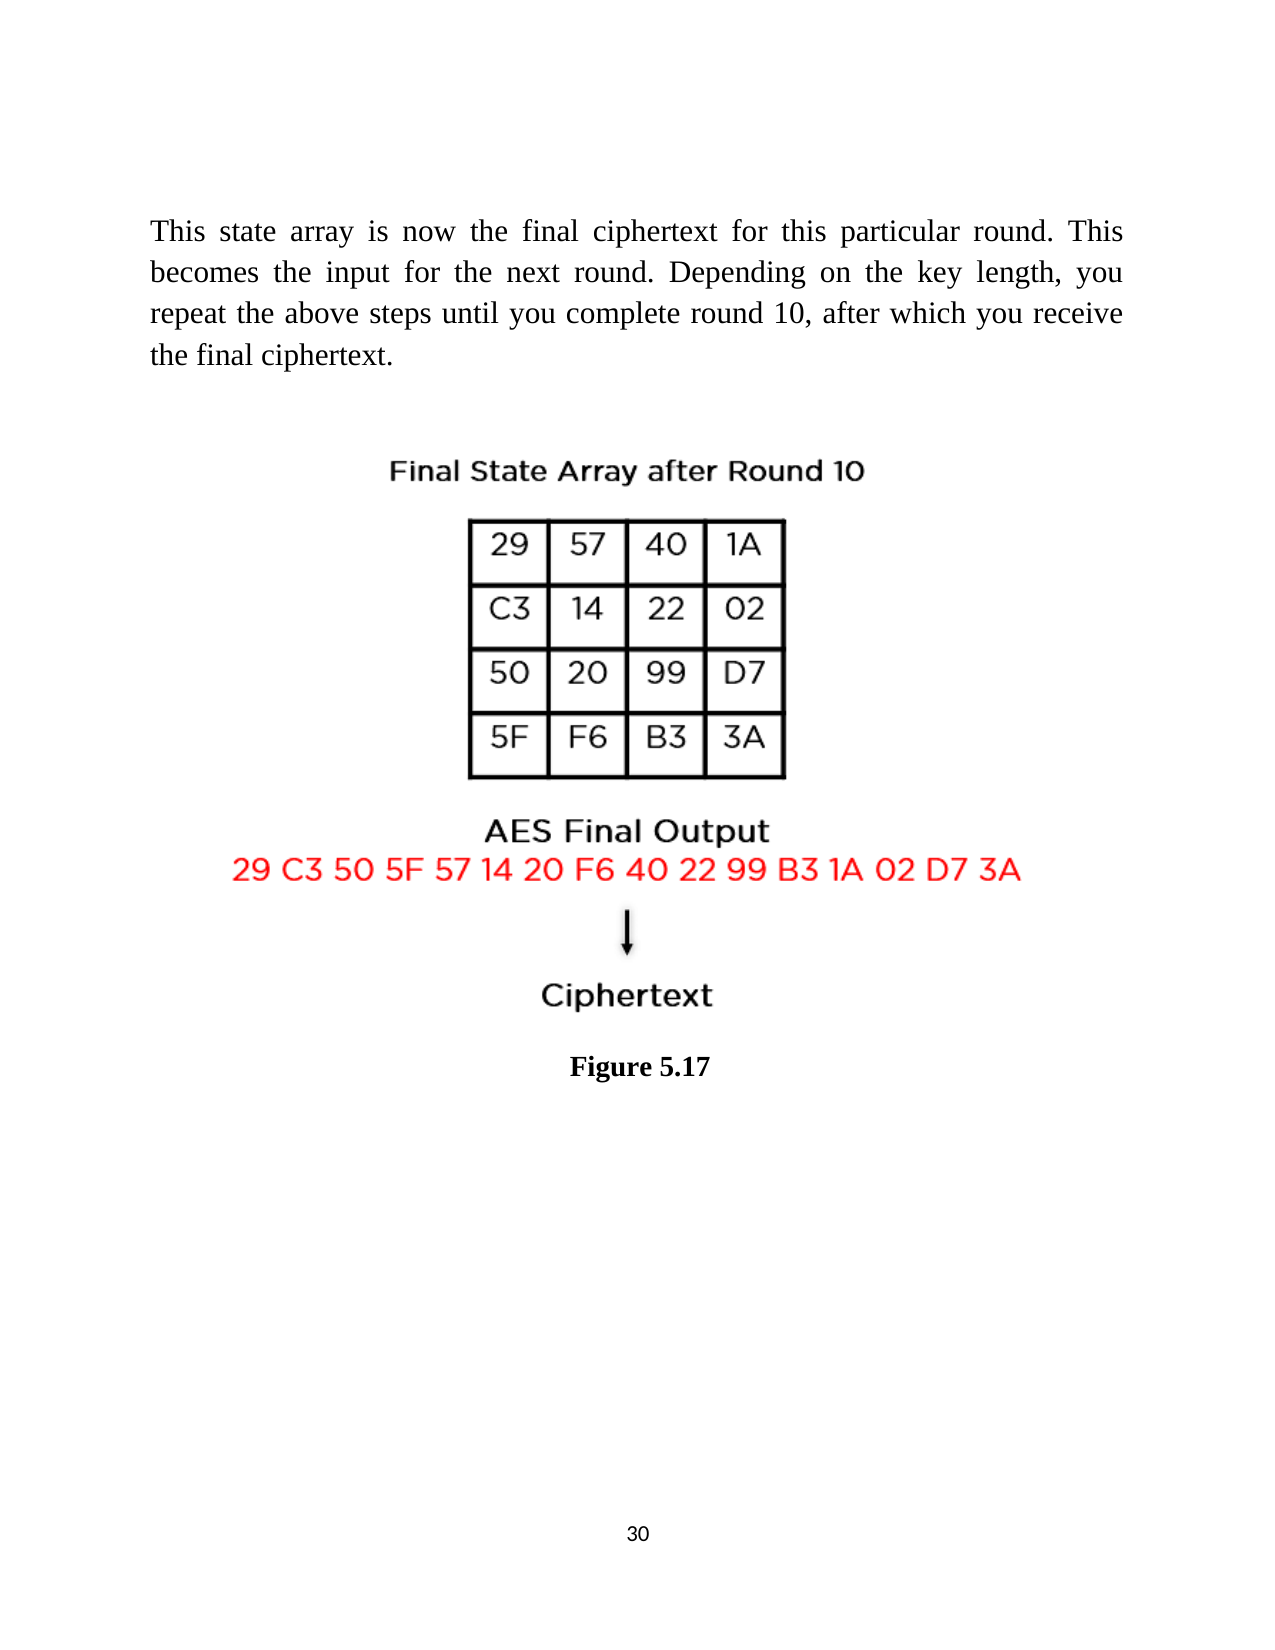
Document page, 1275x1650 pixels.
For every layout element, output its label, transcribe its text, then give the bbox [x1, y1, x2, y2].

picture [150, 397, 1125, 1048]
text This state array is now the final ciphertext for this particular round. This becomes the input for the next round. Depending on the key length, you repeat the above steps until you complete round 10, after which you receive the final ciphertext. [150, 212, 1125, 372]
